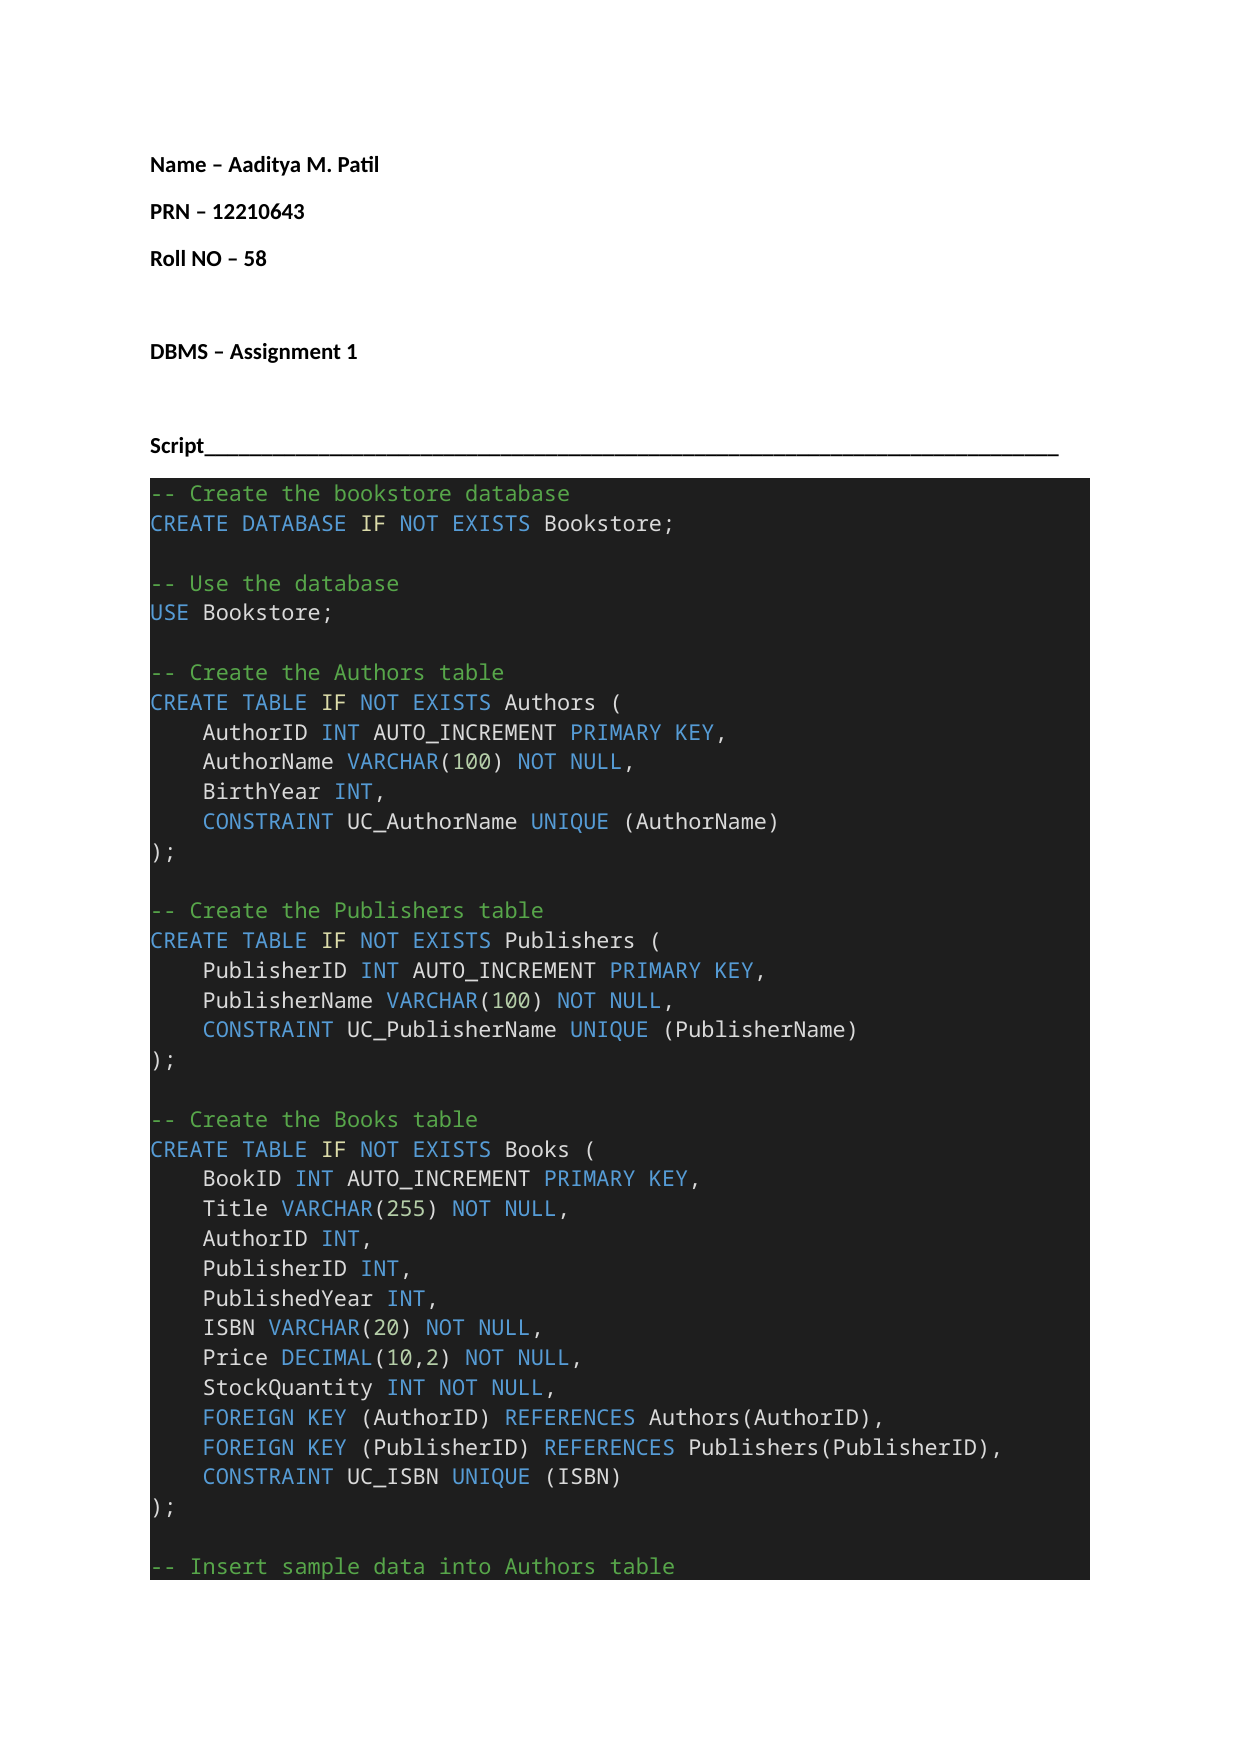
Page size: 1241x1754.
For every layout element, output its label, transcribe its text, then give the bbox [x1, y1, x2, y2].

text -- Create the Publishers table [150, 895, 1090, 925]
text AuthorID INT, [150, 1223, 1090, 1253]
text PRN – 12210643 [150, 197, 1090, 225]
text ); [150, 836, 1090, 865]
text ISBN VARCHAR(20) NOT NULL, [150, 1312, 1090, 1342]
text -- Create the bookstore database [150, 478, 1090, 508]
text Name – Aaditya M. Patil [150, 150, 1090, 178]
text CONSTRAINT UC_AuthorName UNIQUE (AuthorName) [150, 806, 1090, 836]
text ); [150, 1044, 1090, 1074]
text PublishedYear INT, [150, 1282, 1090, 1312]
text Roll NO – 58 [150, 244, 1090, 272]
text Price DECIMAL(10,2) NOT NULL, [150, 1342, 1090, 1372]
text CONSTRAINT UC_PublisherName UNIQUE (PublisherName) [150, 1014, 1090, 1044]
text -- Create the Books table [150, 1104, 1090, 1133]
text CREATE TABLE IF NOT EXISTS Authors ( [150, 687, 1090, 716]
text AuthorID INT AUTO_INCREMENT PRIMARY KEY, [150, 716, 1090, 746]
text StockQuantity INT NOT NULL, [150, 1372, 1090, 1402]
text CREATE TABLE IF NOT EXISTS Books ( [150, 1133, 1090, 1163]
text CONSTRAINT UC_ISBN UNIQUE (ISBN) [150, 1461, 1090, 1491]
text BookID INT AUTO_INCREMENT PRIMARY KEY, [150, 1163, 1090, 1193]
text ); [150, 1491, 1090, 1521]
text PublisherID INT AUTO_INCREMENT PRIMARY KEY, [150, 955, 1090, 984]
text CREATE DATABASE IF NOT EXISTS Bookstore; [150, 508, 1090, 538]
text AuthorName VARCHAR(100) NOT NULL, [150, 746, 1090, 776]
text PublisherID INT, [150, 1253, 1090, 1282]
text Title VARCHAR(255) NOT NULL, [150, 1193, 1090, 1223]
text BirthYear INT, [150, 776, 1090, 806]
text Script___________________________________________________________________________ [150, 431, 1090, 459]
text -- Use the database [150, 567, 1090, 597]
text PublisherName VARCHAR(100) NOT NULL, [150, 984, 1090, 1014]
text DBMS – Assignment 1 [150, 337, 1090, 366]
text FOREIGN KEY (AuthorID) REFERENCES Authors(AuthorID), [150, 1402, 1090, 1431]
text FOREIGN KEY (PublisherID) REFERENCES Publishers(PublisherID), [150, 1431, 1090, 1461]
text CREATE TABLE IF NOT EXISTS Publishers ( [150, 925, 1090, 955]
text -- Insert sample data into Authors table [150, 1551, 1090, 1580]
text USE Bookstore; [150, 597, 1090, 627]
text -- Create the Authors table [150, 657, 1090, 687]
